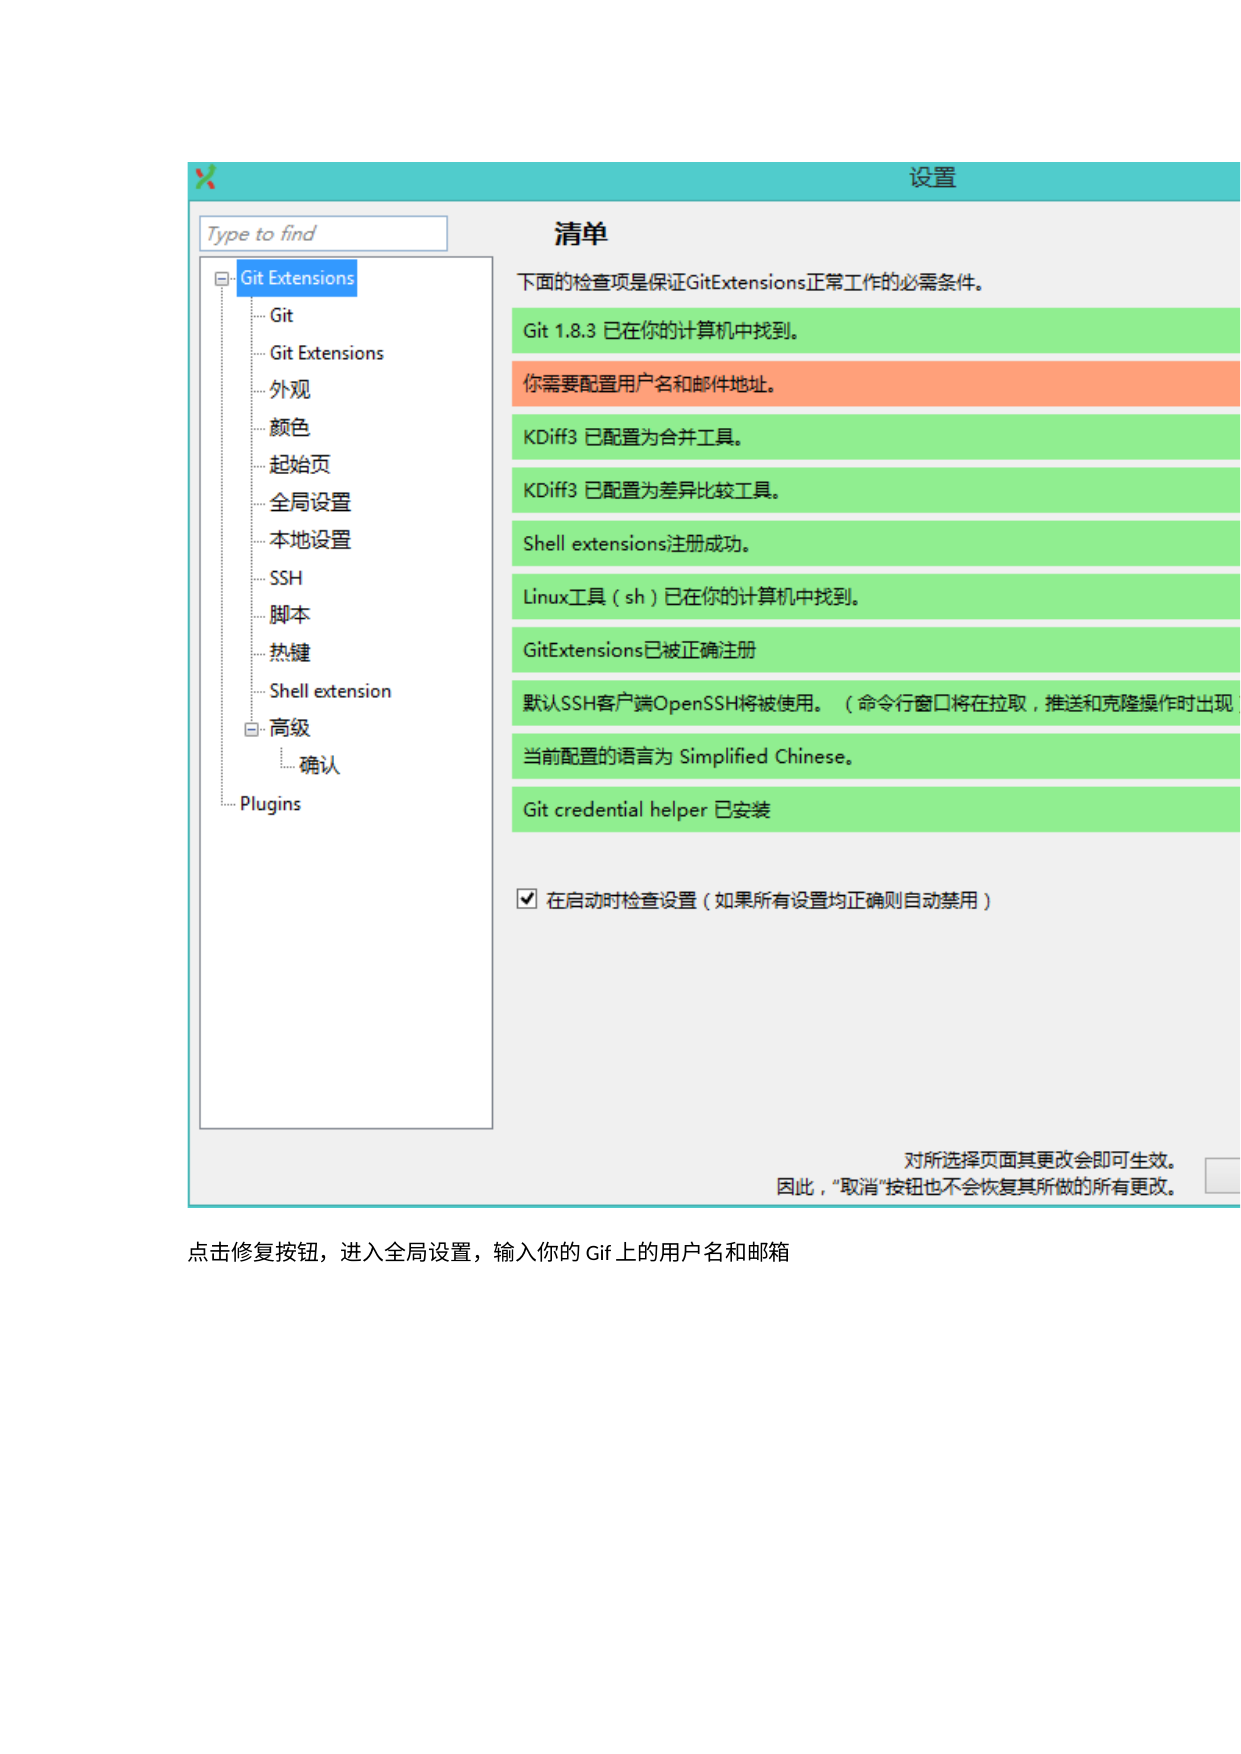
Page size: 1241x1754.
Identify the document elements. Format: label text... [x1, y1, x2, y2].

text 点击修复按钮，进入全局设置，输入你的Gif上的用户名和邮箱 [187, 1234, 1053, 1267]
picture [187, 162, 1241, 1208]
